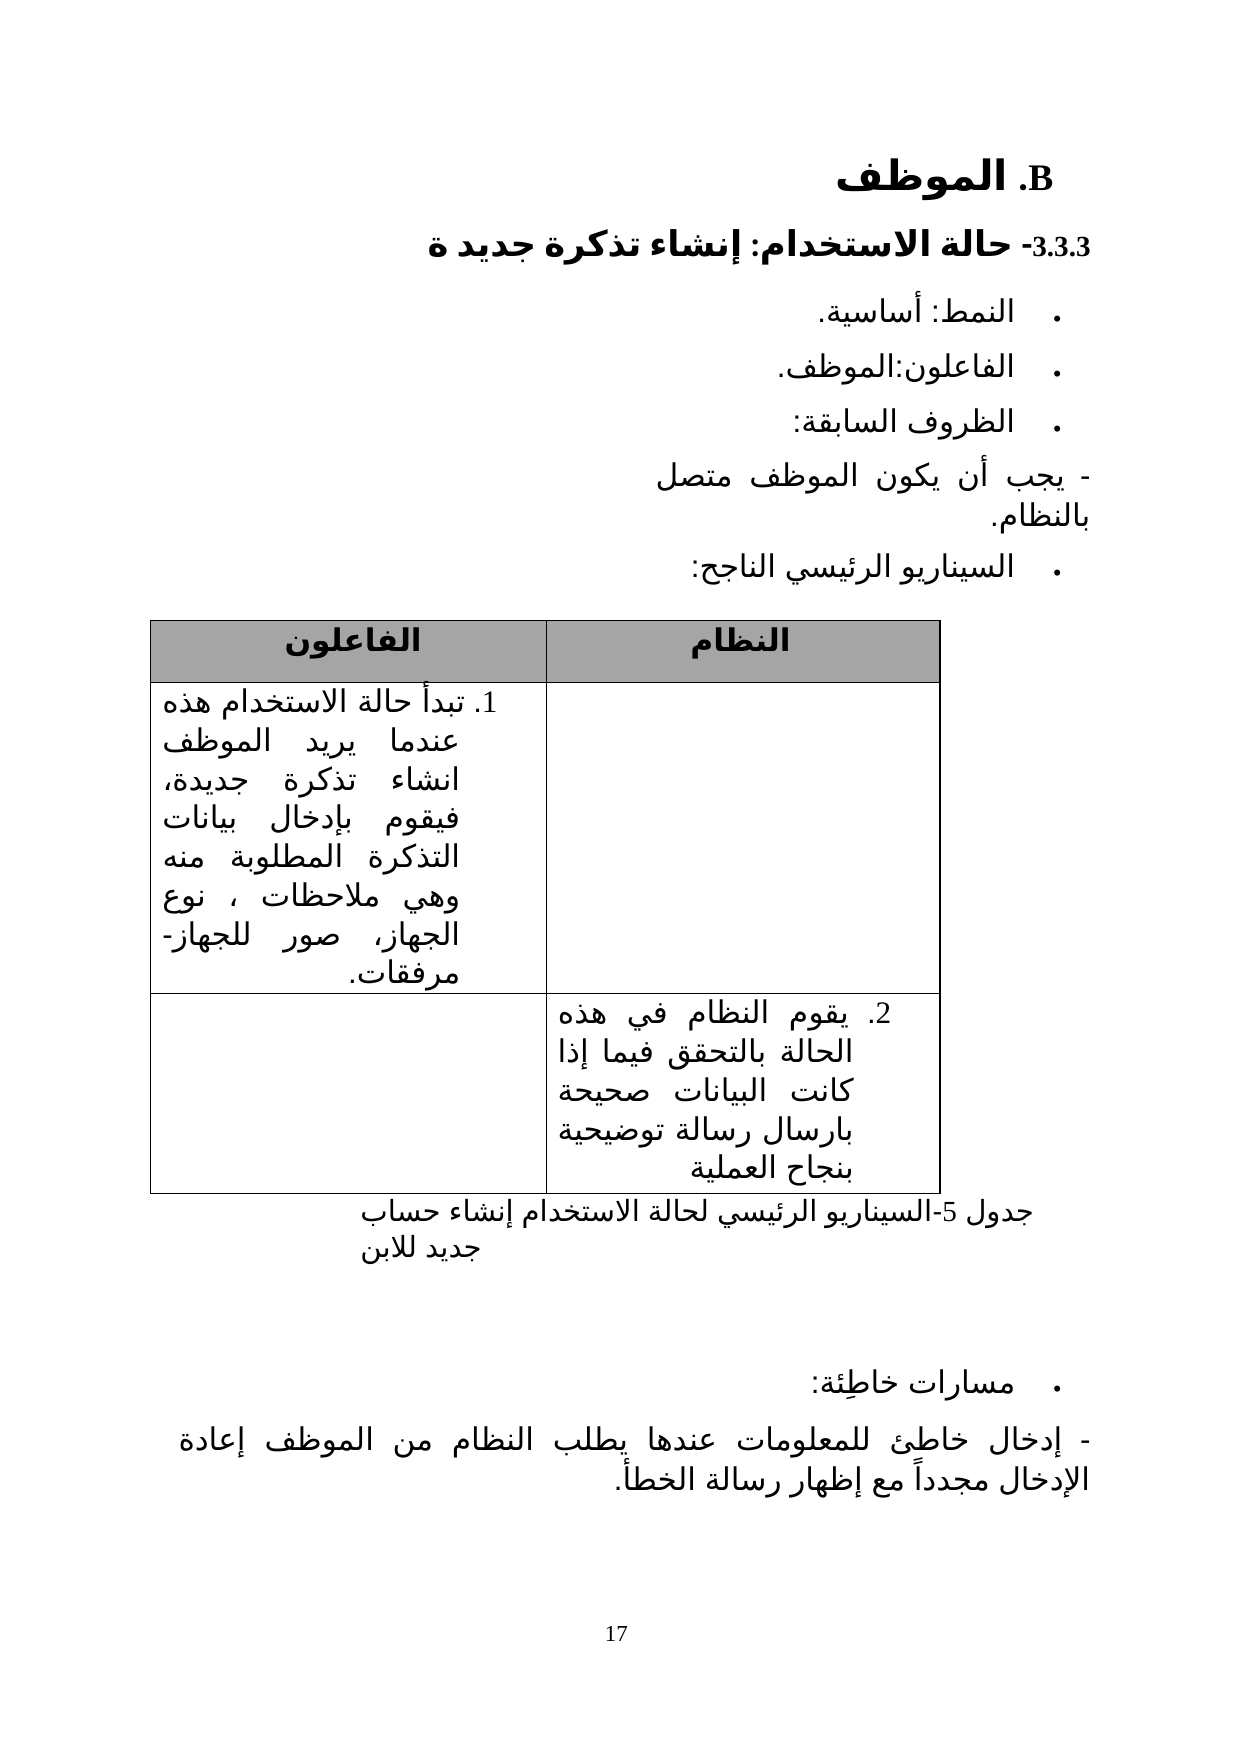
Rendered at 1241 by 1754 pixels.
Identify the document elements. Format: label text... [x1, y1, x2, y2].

list الظروف السابقة: [162, 396, 1053, 441]
list النمط: أساسية. [162, 287, 1053, 331]
list مسارات خاطِئة: [162, 1357, 1053, 1401]
table_cell [151, 994, 546, 1193]
list السيناريو الرئيسي الناجح: [162, 541, 1053, 585]
table_header النظام [547, 621, 939, 682]
subtitle B. الموظف [265, 150, 1053, 201]
subtitle 3.3.3- حالة الاستخدام: إنشاء تذكرة جديد ة [162, 222, 1091, 265]
table_cell 2. يقوم النظام في هذه الحالة بالتحقق فيما إذا كانت البيانات صحيحة بارسال رسالة توضيحية بنجاح العملية [547, 994, 939, 1193]
text جدول 5-السيناريو الرئيسي لحالة الاستخدام إنشاء حساب جديد للابن [352, 1194, 1091, 1264]
text - يجب أن يكون الموظف متصل بالنظام. [655, 457, 1090, 533]
table_cell 1. تبدأ حالة الاستخدام هذه عندما يريد الموظف انشاء تذكرة جديدة، فيقوم بإدخال بيانات التذكرة المطلوبة منه وهي ملاحظات ، نوع الجهاز، صور للجهاز-مرفقات. [151, 683, 546, 993]
table_header الفاعلون [151, 621, 546, 682]
table_cell [547, 683, 939, 993]
text - إدخال خاطئ للمعلومات عندها يطلب النظام من الموظف إعادة الإدخال مجدداً مع إظهار رسالة الخطأ. [178, 1421, 1090, 1497]
list الفاعلون:الموظف. [162, 341, 1053, 386]
